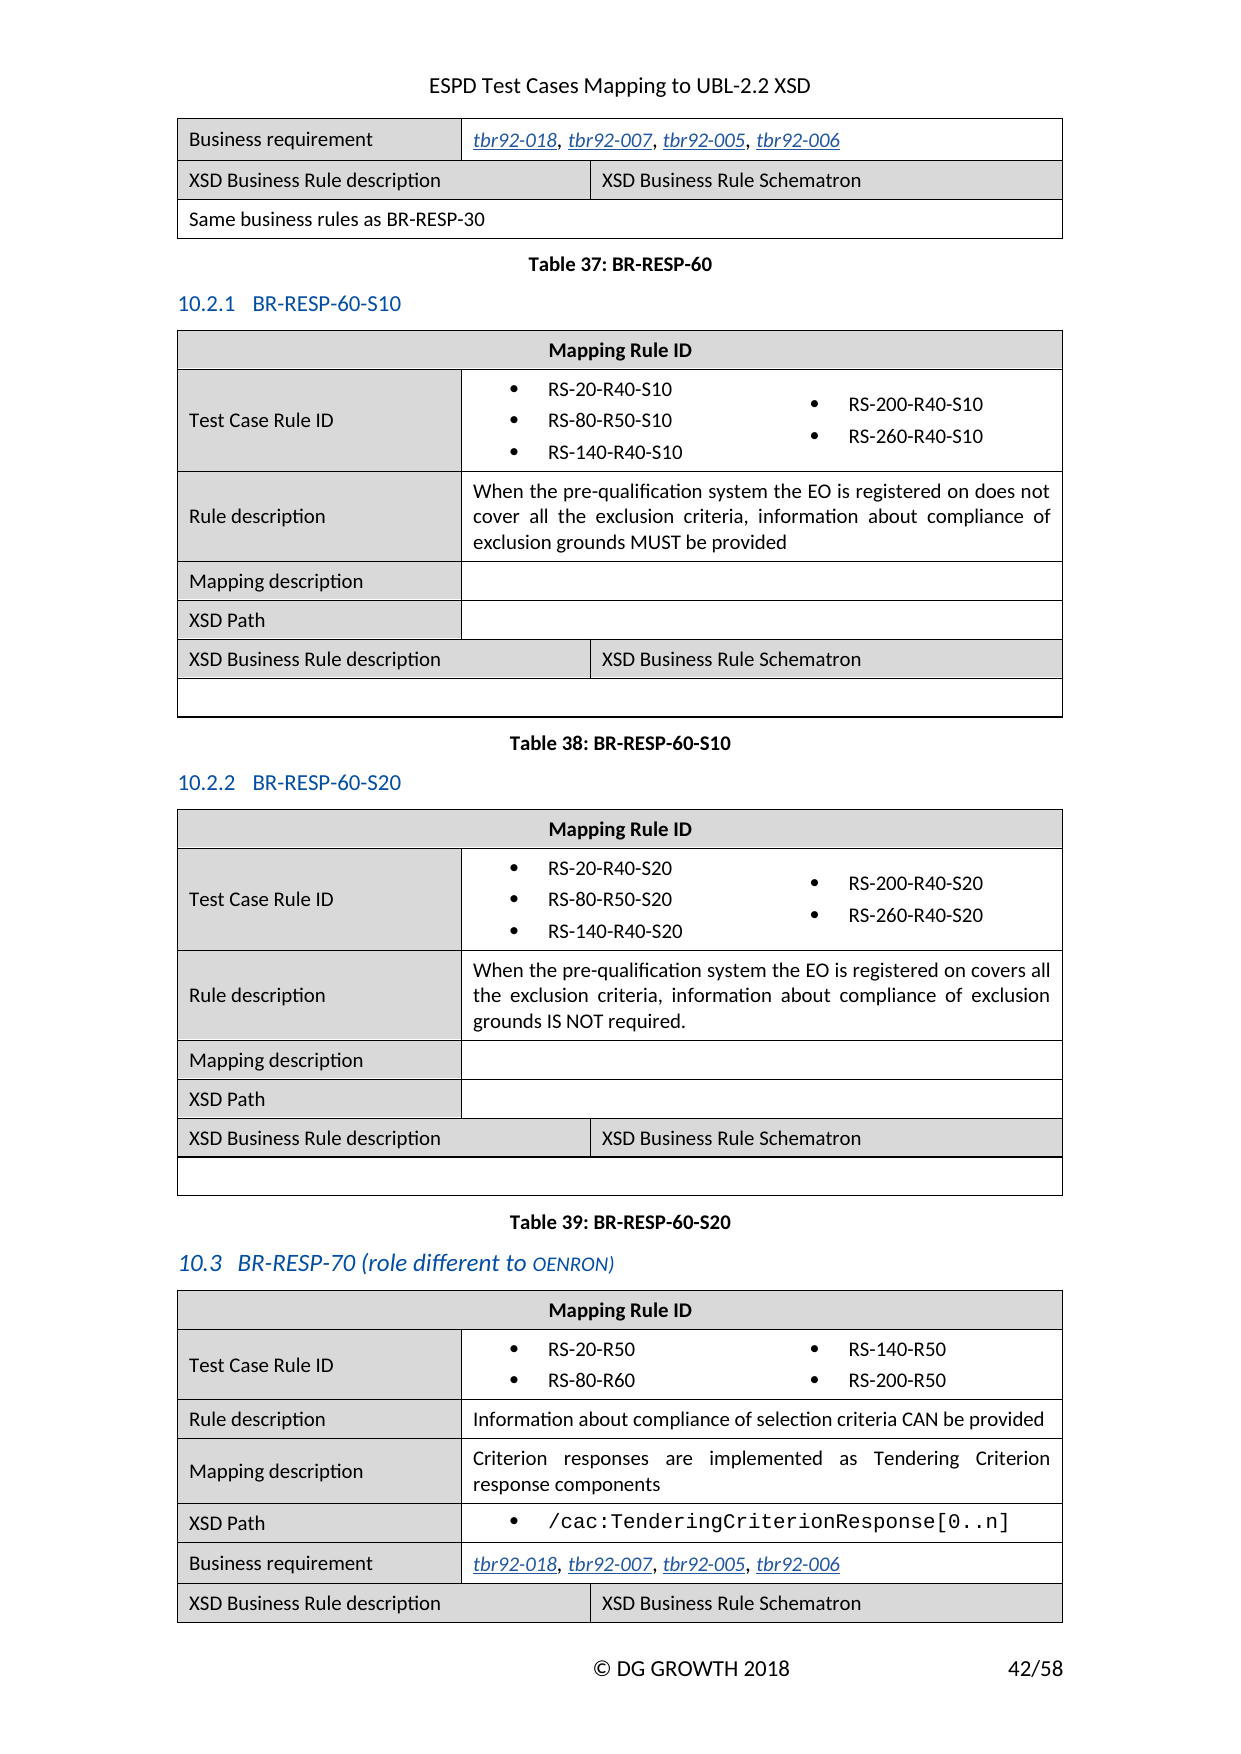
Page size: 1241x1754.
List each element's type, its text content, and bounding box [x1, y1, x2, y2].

table_cell tbr92-018, tbr92-007, tbr92-005, tbr92-006 [462, 1543, 1062, 1583]
table_cell RS-200-R40-S10 RS-260-R40-S10 [762, 370, 1062, 471]
table_cell XSD Business Rule description [178, 161, 590, 199]
table_cell RS-20-R40-S20 RS-80-R50-S20 RS-140-R40-S20 [462, 849, 762, 950]
subtitle BR-RESP-70 (role different to OENRON) [177, 1247, 1063, 1277]
table_cell RS-20-R50 RS-80-R60 [462, 1330, 762, 1399]
table_cell XSD Business Rule Schematron [591, 1119, 1062, 1156]
table_header Mapping Rule ID [178, 331, 1062, 368]
table_cell [178, 1158, 1062, 1195]
table_cell XSD Business Rule description [178, 1584, 590, 1622]
table_cell Same business rules as BR-RESP-30 [178, 200, 1062, 238]
table_cell Business requirement [178, 119, 461, 160]
subtitle BR-RESP-60-S10 [177, 289, 1063, 317]
table_cell XSD Business Rule description [178, 1119, 590, 1156]
table_cell Test Case Rule ID [178, 1330, 461, 1399]
table_cell Mapping description [178, 1439, 461, 1503]
table_header Mapping Rule ID [178, 1291, 1062, 1329]
table_cell Mapping description [178, 1041, 461, 1078]
table_cell Rule description [178, 951, 461, 1039]
table_cell XSD Path [178, 1504, 461, 1542]
table_cell RS-140-R50 RS-200-R50 [762, 1330, 1062, 1399]
table_cell XSD Path [178, 601, 461, 638]
table_cell When the pre-qualification system the EO is registered on does not cover all the exclusion criteria, information about compliance of exclusion grounds MUST be provided [462, 472, 1062, 561]
table_cell [462, 601, 1062, 638]
table_cell RS-200-R40-S20 RS-260-R40-S20 [762, 849, 1062, 950]
table_cell [462, 1080, 1062, 1117]
table_cell Information about compliance of selection criteria CAN be provided [462, 1400, 1062, 1438]
table_cell XSD Business Rule Schematron [591, 1584, 1062, 1622]
table_cell Test Case Rule ID [178, 849, 461, 950]
table_cell Rule description [178, 472, 461, 561]
table_cell XSD Business Rule Schematron [591, 640, 1062, 677]
table_cell XSD Path [178, 1080, 461, 1117]
table_cell RS-20-R40-S10 RS-80-R50-S10 RS-140-R40-S10 [462, 370, 762, 471]
table_cell [178, 679, 1062, 716]
table_cell Criterion responses are implemented as Tendering Criterion response components [462, 1439, 1062, 1503]
subtitle BR-RESP-60-S20 [177, 768, 1063, 796]
table_header Mapping Rule ID [178, 810, 1062, 847]
table_cell When the pre-qualification system the EO is registered on covers all the exclusion criteria, information about compliance of exclusion grounds IS NOT required. [462, 951, 1062, 1039]
table_cell Mapping description [178, 562, 461, 599]
table_cell XSD Business Rule description [178, 640, 590, 677]
table_cell XSD Business Rule Schematron [591, 161, 1062, 199]
table_cell Business requirement [178, 1543, 461, 1583]
table_cell /cac:TenderingCriterionResponse[0..n] [462, 1504, 1062, 1542]
table_cell tbr92-018, tbr92-007, tbr92-005, tbr92-006 [462, 119, 1062, 160]
table_cell [462, 1041, 1062, 1078]
table_cell [462, 562, 1062, 599]
table_cell Test Case Rule ID [178, 370, 461, 471]
table_cell Rule description [178, 1400, 461, 1438]
